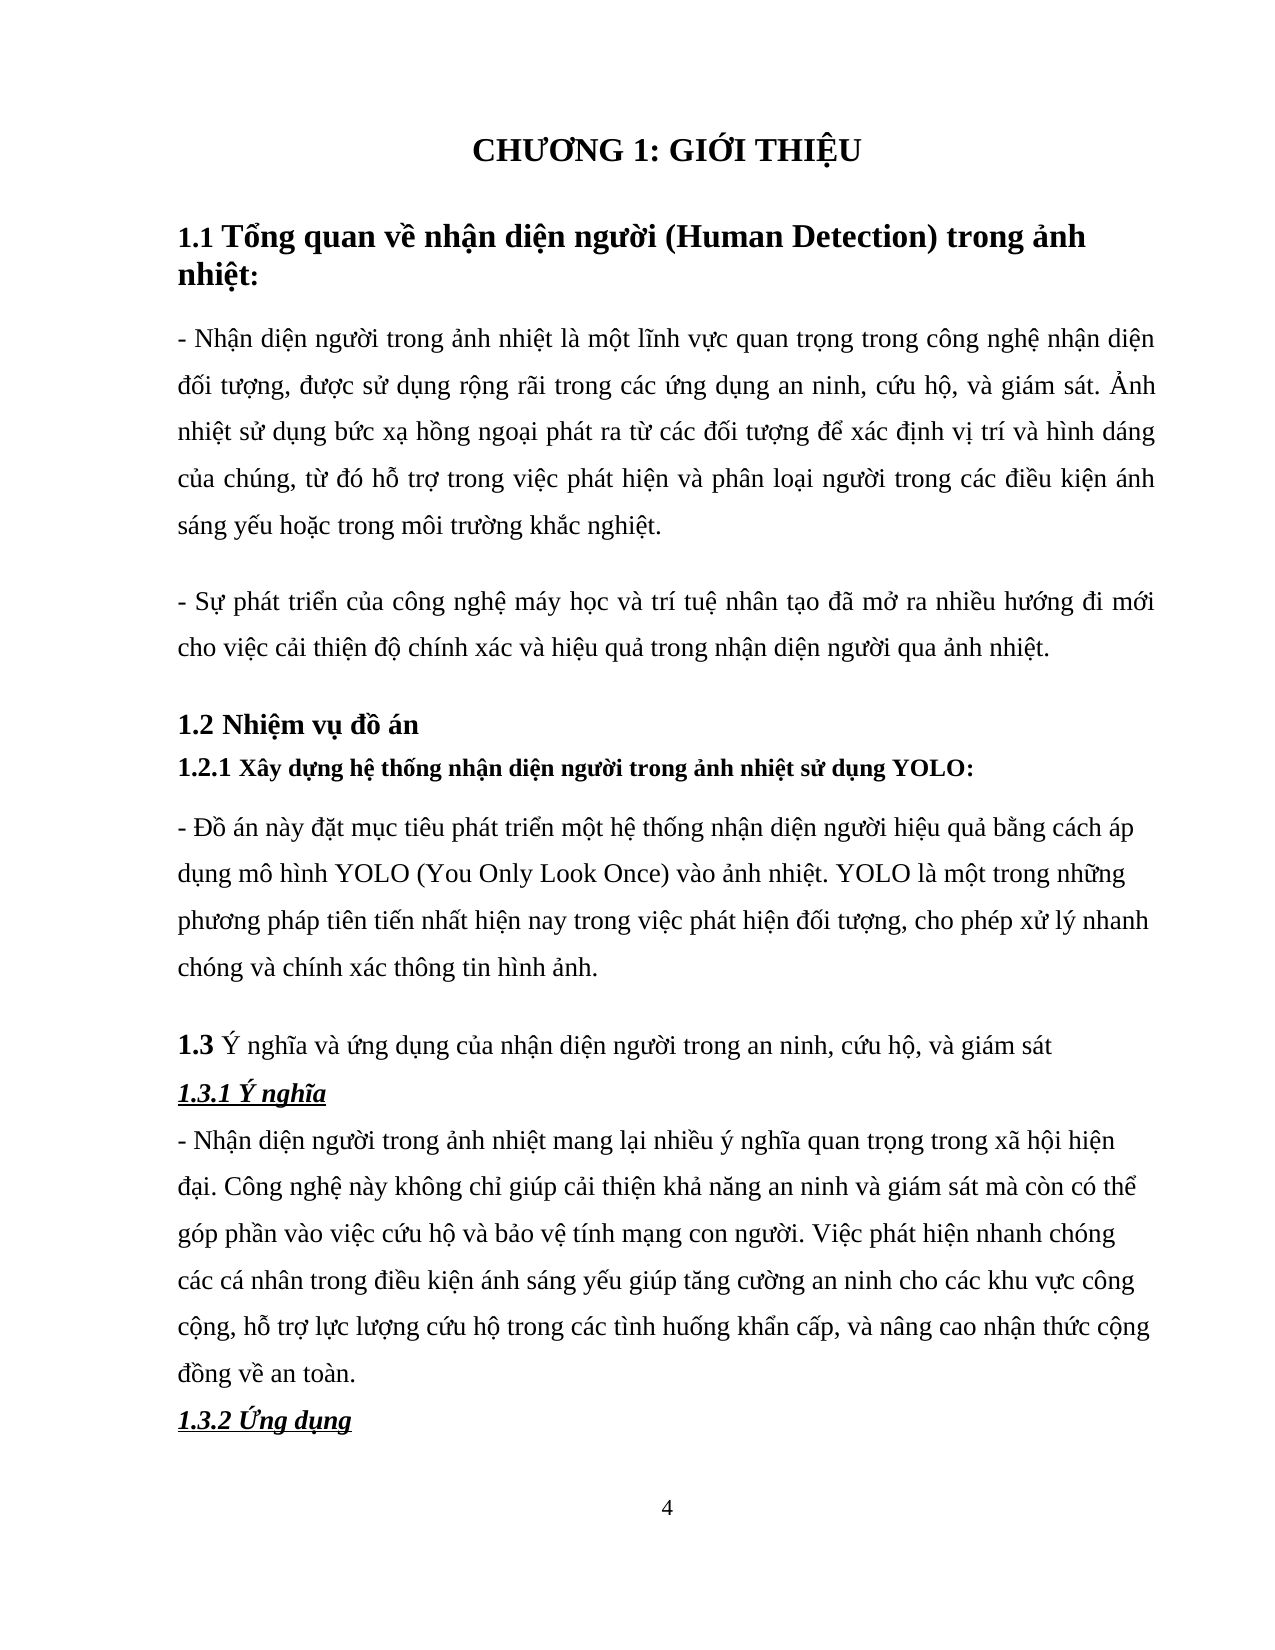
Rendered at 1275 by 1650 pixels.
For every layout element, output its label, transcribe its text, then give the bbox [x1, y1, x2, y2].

text 1.3.2 Ứng dụng [177, 1404, 1157, 1435]
text 1.2 Nhiệm vụ đồ án [177, 707, 1157, 741]
text 1.1 Tổng quan về nhận diện người (Human Detection) trong ảnh nhiệt: [177, 216, 1157, 293]
text - Nhận diện người trong ảnh nhiệt mang lại nhiều ý nghĩa quan trọng trong xã hội hiện đại. Công nghệ này không chỉ giúp cải thiện khả năng an ninh và giám sát mà còn có thể góp phần vào việc cứu hộ và bảo vệ tính mạng con người. Việc phát hiện nhanh chóng các cá nhân trong điều kiện ánh sáng yếu giúp tăng cường an ninh cho các khu vực công cộng, hỗ trợ lực lượng cứu hộ trong các tình huống khẩn cấp, và nâng cao nhận thức cộng đồng về an toàn. [177, 1124, 1157, 1388]
text - Đồ án này đặt mục tiêu phát triển một hệ thống nhận diện người hiệu quả bằng cách áp dụng mô hình YOLO (You Only Look Once) vào ảnh nhiệt. YOLO là một trong những phương pháp tiên tiến nhất hiện nay trong việc phát hiện đối tượng, cho phép xử lý nhanh chóng và chính xác thông tin hình ảnh. [177, 811, 1157, 982]
text 1.3.1 Ý nghĩa [177, 1077, 1157, 1108]
subtitle 1.2.1 Xây dựng hệ thống nhận diện người trong ảnh nhiệt sử dụng YOLO: [177, 751, 1157, 782]
text CHƯƠNG 1: GIỚI THIỆU [177, 130, 1157, 168]
text - Sự phát triển của công nghệ máy học và trí tuệ nhân tạo đã mở ra nhiều hướng đi mới cho việc cải thiện độ chính xác và hiệu quả trong nhận diện người qua ảnh nhiệt. [177, 585, 1157, 662]
text - Nhận diện người trong ảnh nhiệt là một lĩnh vực quan trọng trong công nghệ nhận diện đối tượng, được sử dụng rộng rãi trong các ứng dụng an ninh, cứu hộ, và giám sát. Ảnh nhiệt sử dụng bức xạ hồng ngoại phát ra từ các đối tượng để xác định vị trí và hình dáng của chúng, từ đó hỗ trợ trong việc phát hiện và phân loại người trong các điều kiện ánh sáng yếu hoặc trong môi trường khắc nghiệt. [177, 322, 1157, 540]
subtitle 1.3 Ý nghĩa và ứng dụng của nhận diện người trong an ninh, cứu hộ, và giám sát [177, 1027, 1157, 1060]
